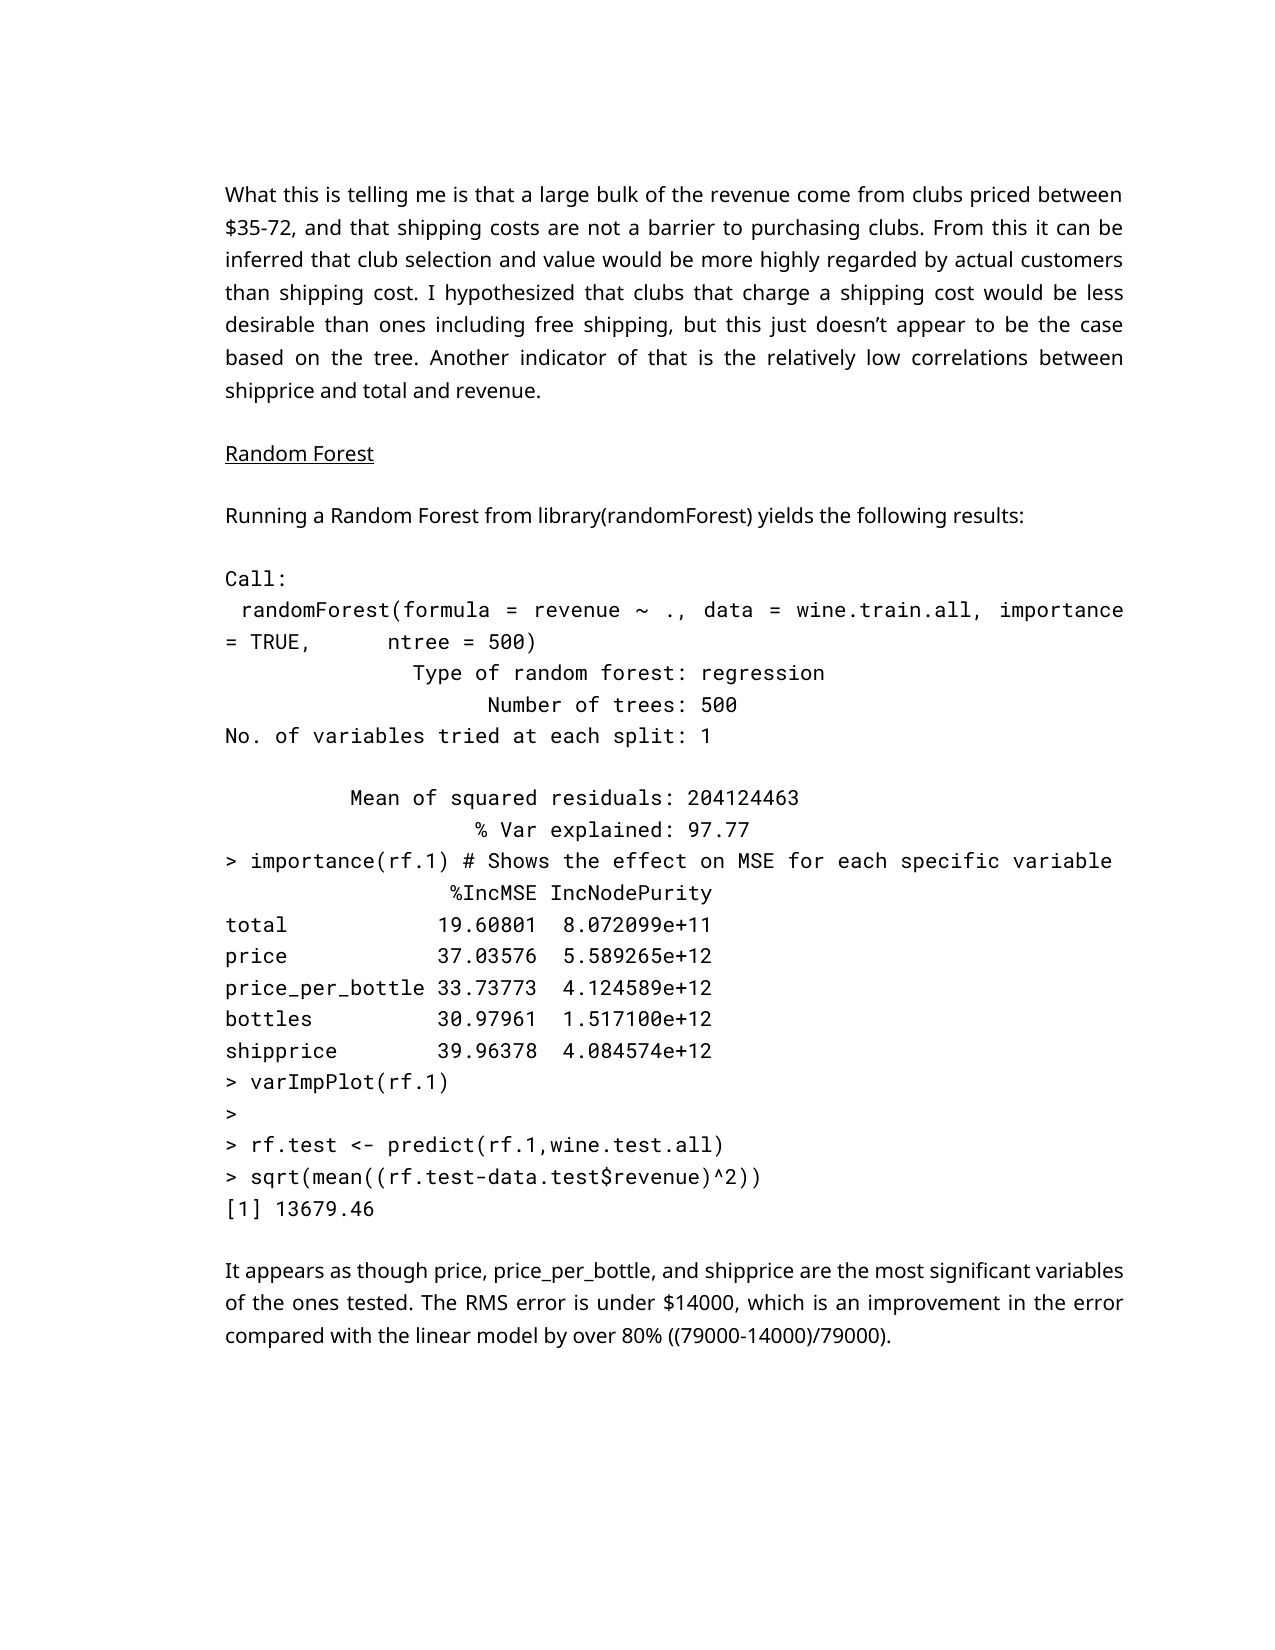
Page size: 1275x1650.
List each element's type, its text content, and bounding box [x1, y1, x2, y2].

text total 19.60801 8.072099e+11 [225, 910, 1125, 938]
text %IncMSE IncNodePurity [225, 878, 1125, 906]
text Mean of squared residuals: 204124463 [225, 784, 1125, 811]
text > sqrt(mean((rf.test-data.test$revenue)^2)) [225, 1163, 1125, 1190]
text Running a Random Forest from library(randomForest) yields the following results: [225, 501, 1125, 530]
text randomForest(formula = revenue ~ ., data = wine.train.all, importance = TRUE, ntree = 500) [225, 596, 1125, 655]
text > importance(rf.1) # Shows the effect on MSE for each specific variable [225, 847, 1125, 874]
text price 37.03576 5.589265e+12 [225, 942, 1125, 969]
text Call: [225, 564, 1125, 592]
text Number of trees: 500 [225, 691, 1125, 718]
text Type of random forest: regression [225, 659, 1125, 686]
text > rf.test <- predict(rf.1,wine.test.all) [225, 1131, 1125, 1158]
text shipprice 39.96378 4.084574e+12 [225, 1036, 1125, 1064]
text It appears as though price, price_per_bottle, and shipprice are the most significant variables of the ones tested. The RMS error is under $14000, which is an improvement in the error compared with the linear model by over 80% ((79000-14000)/79000). [225, 1256, 1125, 1349]
text % Var explained: 97.77 [225, 815, 1125, 843]
text > [225, 1099, 1125, 1127]
text [1] 13679.46 [225, 1194, 1125, 1222]
text Random Forest [225, 439, 1125, 467]
text bottles 30.97961 1.517100e+12 [225, 1005, 1125, 1032]
text What this is telling me is that a large bulk of the revenue come from clubs priced between $35-72, and that shipping costs are not a barrier to purchasing clubs. From this it can be inferred that club selection and value would be more highly regarded by actual customers than shipping cost. I hypothesized that clubs that charge a shipping cost would be less desirable than ones including free shipping, but this just doesn’t appear to be the case based on the tree. Another indicator of that is the relatively low correlations between shipprice and total and revenue. [225, 180, 1125, 404]
text > varImpPlot(rf.1) [225, 1068, 1125, 1095]
text price_per_bottle 33.73773 4.124589e+12 [225, 973, 1125, 1001]
text No. of variables tried at each split: 1 [225, 722, 1125, 749]
